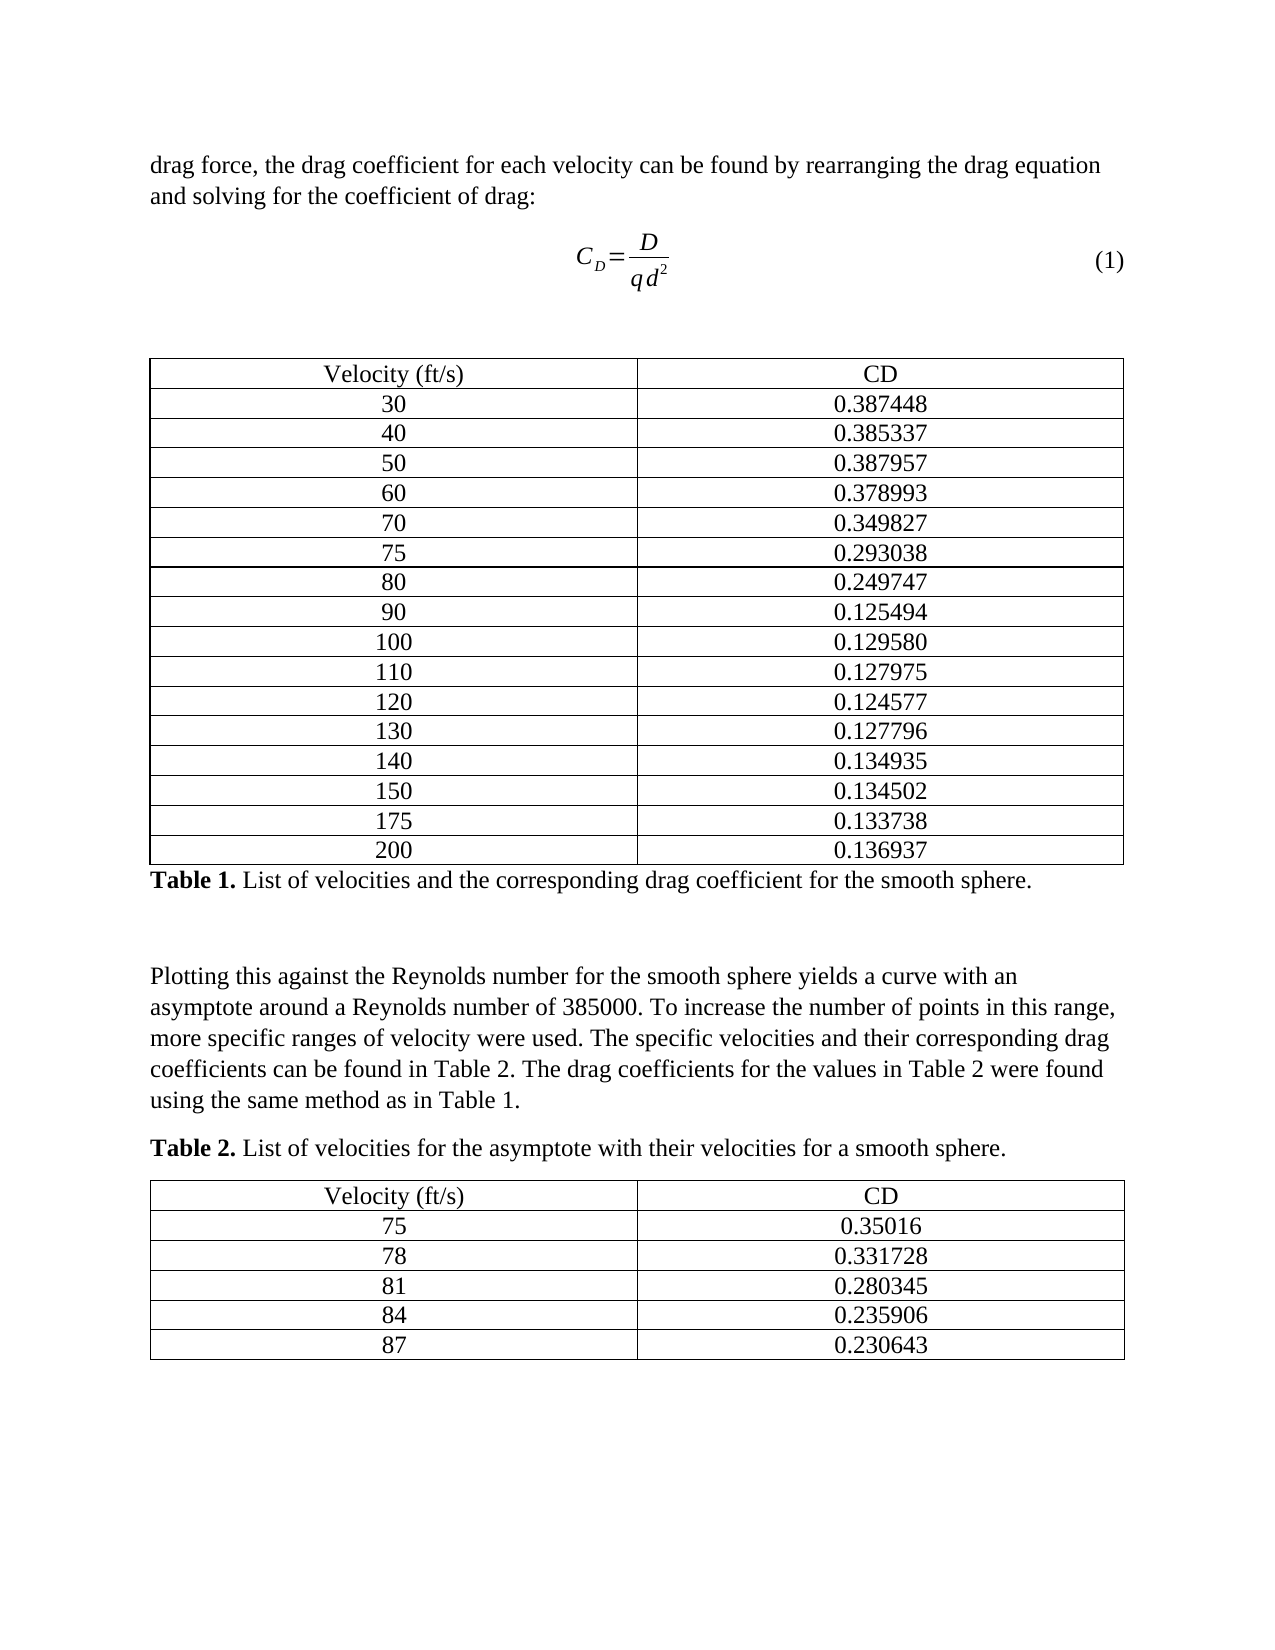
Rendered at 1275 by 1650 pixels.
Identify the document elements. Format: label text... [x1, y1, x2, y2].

table_header CD [638, 1181, 1124, 1210]
table_cell 0.280345 [638, 1271, 1124, 1299]
table_cell 0.134502 [638, 776, 1123, 805]
table_cell 87 [151, 1330, 637, 1359]
table_cell 110 [151, 657, 637, 686]
table_cell 0.249747 [638, 568, 1123, 596]
table_cell 0.129580 [638, 627, 1123, 656]
table_cell 0.385337 [638, 419, 1123, 447]
table_cell 0.127796 [638, 716, 1123, 745]
table_cell 0.136937 [638, 836, 1123, 864]
table_cell 40 [151, 419, 637, 447]
table_cell 120 [151, 687, 637, 715]
table_cell 78 [151, 1241, 637, 1270]
table_cell 150 [151, 776, 637, 805]
table_cell 0.235906 [638, 1301, 1124, 1329]
table_cell 100 [151, 627, 637, 656]
table_cell 0.387957 [638, 448, 1123, 477]
table_cell 200 [151, 836, 637, 864]
text (1) [150, 229, 1125, 291]
table_cell 0.349827 [638, 508, 1123, 537]
text Table 1. List of velocities and the corresponding drag coefficient for the smooth sphere. [150, 865, 1125, 894]
table_header Velocity (ft/s) [151, 1181, 637, 1210]
table_cell 0.125494 [638, 597, 1123, 626]
table_cell 30 [151, 389, 637, 417]
table_header CD [638, 359, 1123, 388]
text Plotting this against the Reynolds number for the smooth sphere yields a curve with an asymptote around a Reynolds number of 385000. To increase the number of points in this range, more specific ranges of velocity were used. The specific velocities and their corresponding drag coefficients can be found in Table 2. The drag coefficients for the values in Table 2 were found using the same method as in Table 1. [150, 961, 1125, 1114]
table_cell 84 [151, 1301, 637, 1329]
table_cell 0.378993 [638, 478, 1123, 507]
table_cell 0.331728 [638, 1241, 1124, 1270]
table_cell 0.35016 [638, 1211, 1124, 1240]
table_cell 90 [151, 597, 637, 626]
table_cell 0.127975 [638, 657, 1123, 686]
table_cell 0.293038 [638, 538, 1123, 566]
table_cell 50 [151, 448, 637, 477]
table_cell 70 [151, 508, 637, 537]
table_cell 81 [151, 1271, 637, 1299]
table_cell 0.133738 [638, 806, 1123, 834]
table_cell 0.387448 [638, 389, 1123, 417]
table_cell 80 [151, 568, 637, 596]
table_cell 0.124577 [638, 687, 1123, 715]
table_header Velocity (ft/s) [151, 359, 637, 388]
text Table 2. List of velocities for the asymptote with their velocities for a smooth sphere. [150, 1133, 1125, 1161]
table_cell 60 [151, 478, 637, 507]
table_cell 75 [151, 538, 637, 566]
table_cell 75 [151, 1211, 637, 1240]
table_cell 0.134935 [638, 746, 1123, 775]
text The sphere was subjected to a range of free-stream velocities ranging from 30ft/s to 200ft/s. The exact speeds used can be found in Table 1. By using the reference area, dynamic pressure, and drag force, the drag coefficient for each velocity can be found by rearranging the drag equation and solving for the coefficient of drag: [150, 150, 1125, 210]
table_cell 0.230643 [638, 1330, 1124, 1359]
table_cell 175 [151, 806, 637, 834]
table_cell 140 [151, 746, 637, 775]
table_cell 130 [151, 716, 637, 745]
